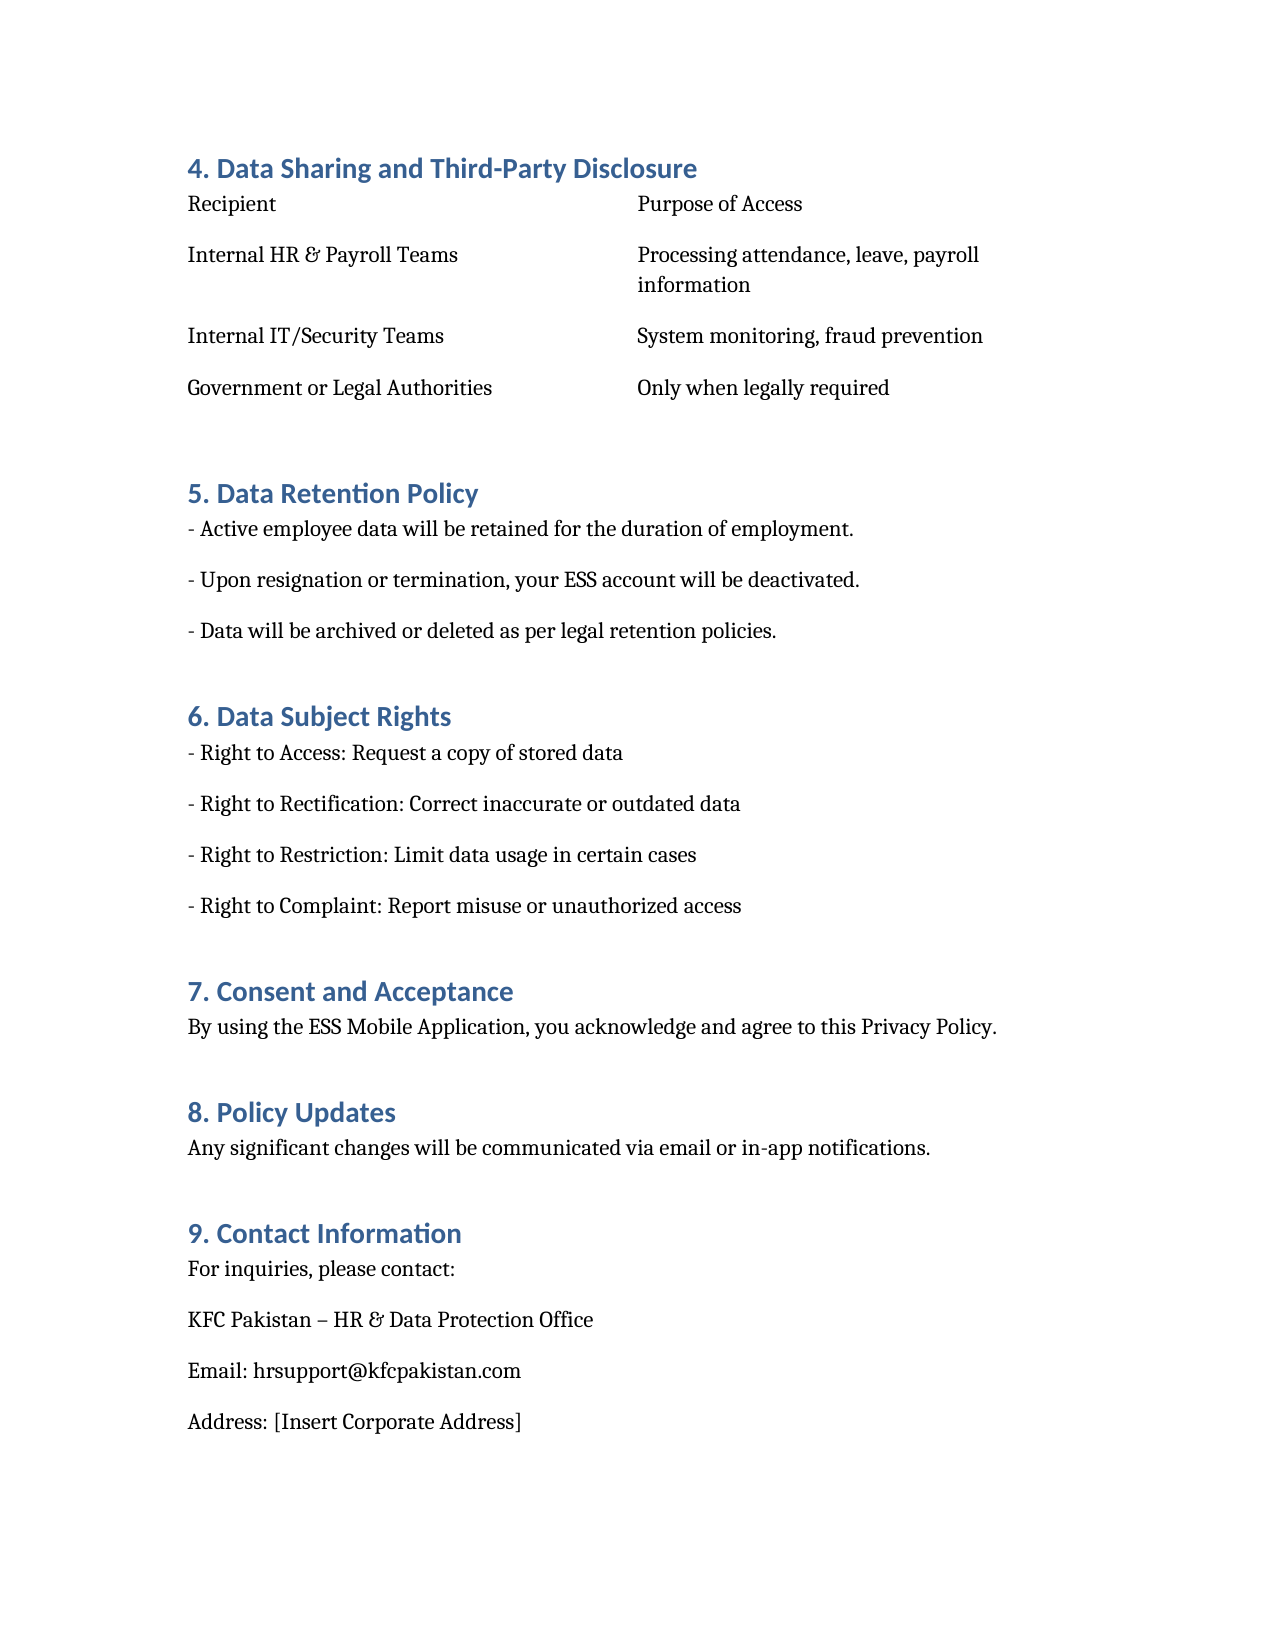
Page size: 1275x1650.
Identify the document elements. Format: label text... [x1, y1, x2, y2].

text For inquiries, please contact: [187, 1256, 1087, 1282]
text By using the ESS Mobile Application, you acknowledge and agree to this Privacy Policy. [187, 1014, 1087, 1040]
text - Right to Rectification: Correct inaccurate or outdated data [187, 791, 1087, 817]
text - Right to Restriction: Limit data usage in certain cases [187, 842, 1087, 868]
text Email: hrsupport@kfcpakistan.com [187, 1358, 1087, 1384]
subtitle 7. Consent and Acceptance [187, 973, 1087, 1008]
table_header Recipient [176, 191, 626, 242]
table_cell Government or Legal Authorities [176, 374, 626, 425]
text - Right to Access: Request a copy of stored data [187, 739, 1087, 766]
text - Upon resignation or termination, your ESS account will be deactivated. [187, 567, 1087, 594]
text - Right to Complaint: Report misuse or unauthorized access [187, 893, 1087, 919]
table_cell Internal HR & Payroll Teams [176, 242, 626, 323]
subtitle 6. Data Subject Rights [187, 698, 1087, 734]
subtitle 8. Policy Updates [187, 1094, 1087, 1129]
subtitle 4. Data Sharing and Third-Party Disclosure [187, 150, 1087, 186]
subtitle 5. Data Retention Policy [187, 475, 1087, 511]
text - Active employee data will be retained for the duration of employment. [187, 516, 1087, 543]
text Any significant changes will be communicated via email or in-app notifications. [187, 1135, 1087, 1161]
text KFC Pakistan – HR & Data Protection Office [187, 1307, 1087, 1333]
text - Data will be archived or deleted as per legal retention policies. [187, 618, 1087, 645]
subtitle 9. Contact Information [187, 1215, 1087, 1251]
table_cell Internal IT/Security Teams [176, 323, 626, 374]
text Address: [Insert Corporate Address] [187, 1409, 1087, 1436]
table_header Purpose of Access [626, 191, 1076, 242]
table_cell System monitoring, fraud prevention [626, 323, 1076, 374]
table_cell Processing attendance, leave, payroll information [626, 242, 1076, 323]
table_cell Only when legally required [626, 374, 1076, 425]
